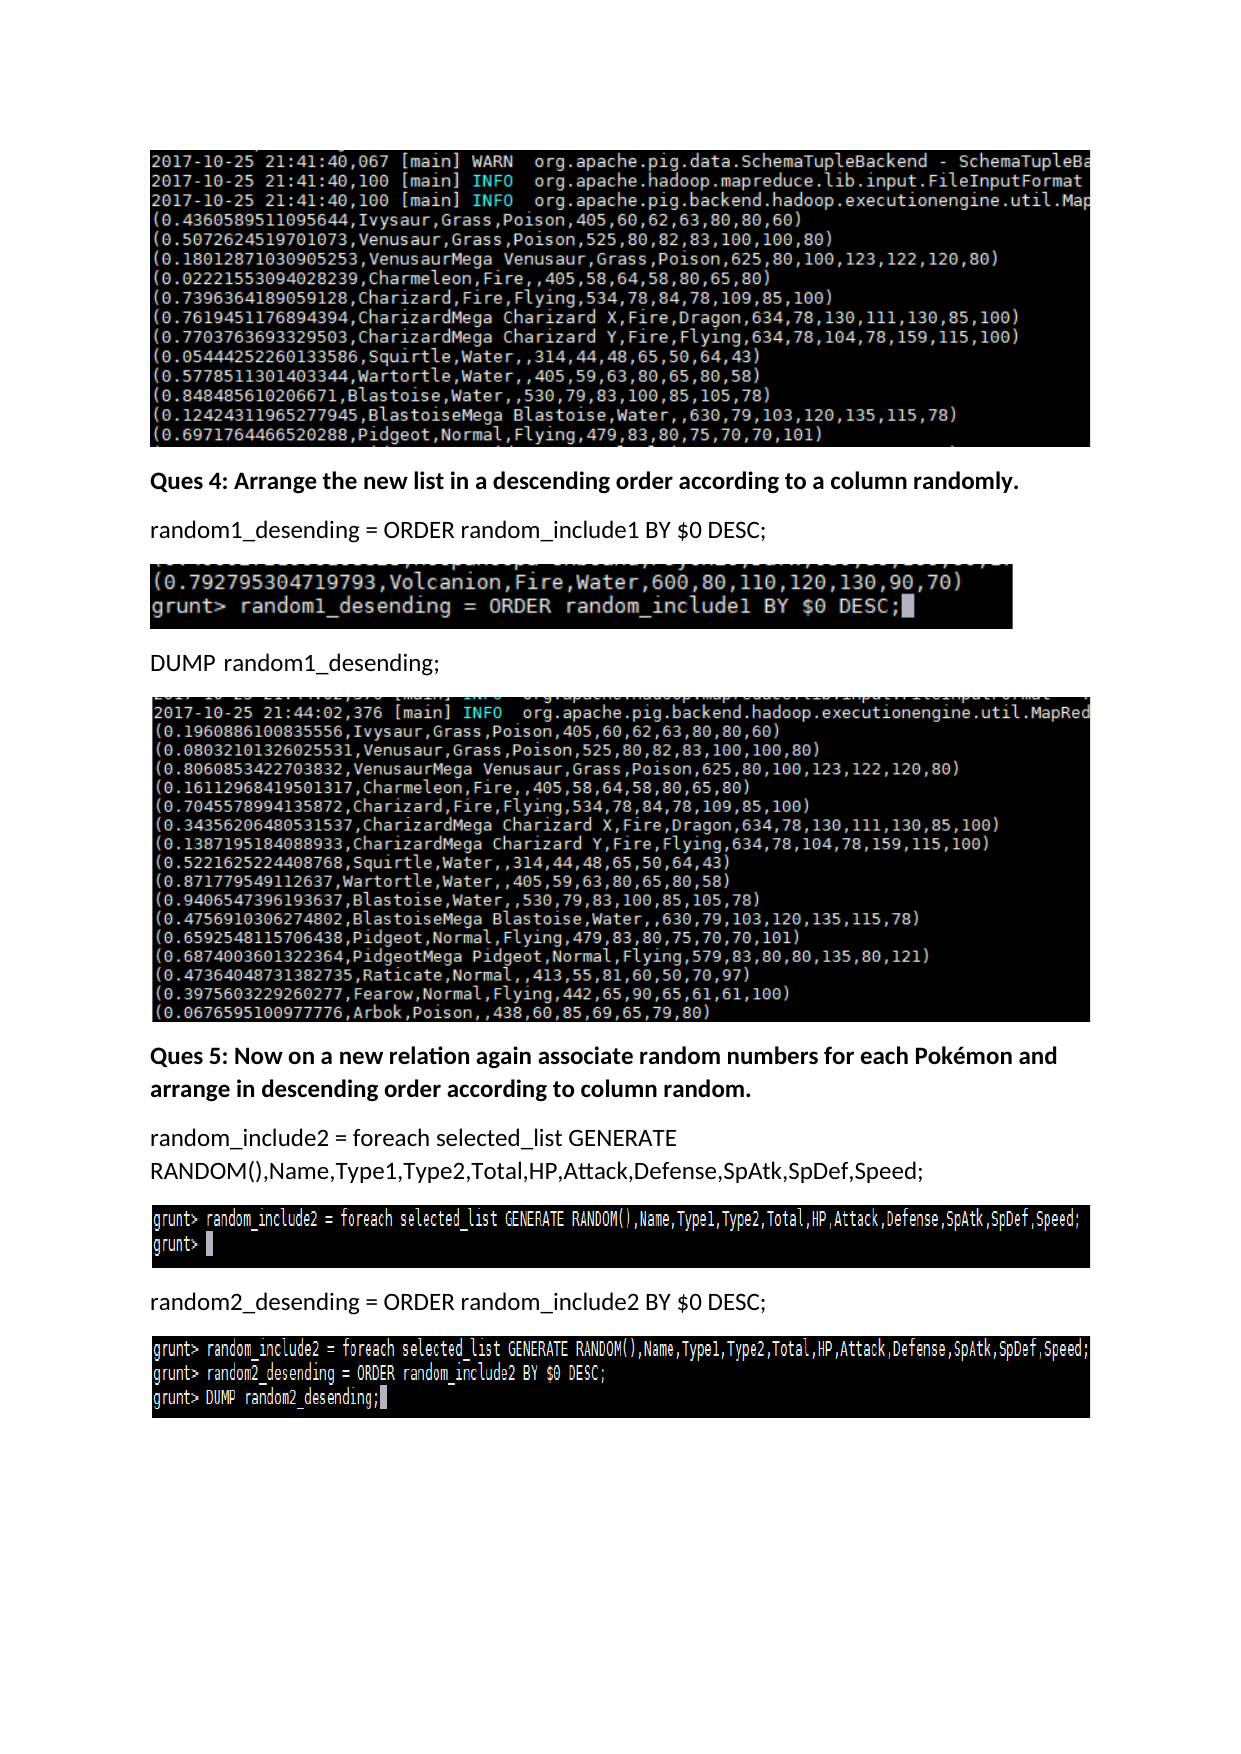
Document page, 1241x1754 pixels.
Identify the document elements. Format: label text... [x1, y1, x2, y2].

text random1_desending = ORDER random_include1 BY $0 DESC; [150, 514, 1090, 545]
text random2_desending = ORDER random_include2 BY $0 DESC; [150, 1286, 1090, 1317]
picture [150, 1336, 1091, 1418]
picture [150, 564, 1013, 629]
text Ques 5: Now on a new relation again associate random numbers for each Pokémon and arrange in descending order according to column random. [150, 1040, 1090, 1103]
picture [150, 150, 1091, 447]
text Ques 4: Arrange the new list in a descending order according to a column randomly. [150, 465, 1090, 496]
text random_include2 = foreach selected_list GENERATE RANDOM(),Name,Type1,Type2,Total,HP,Attack,Defense,SpAtk,SpDef,Speed; [150, 1123, 1090, 1186]
picture [150, 697, 1091, 1022]
picture [150, 1205, 1091, 1268]
text DUMP random1_desending; [150, 647, 1090, 678]
